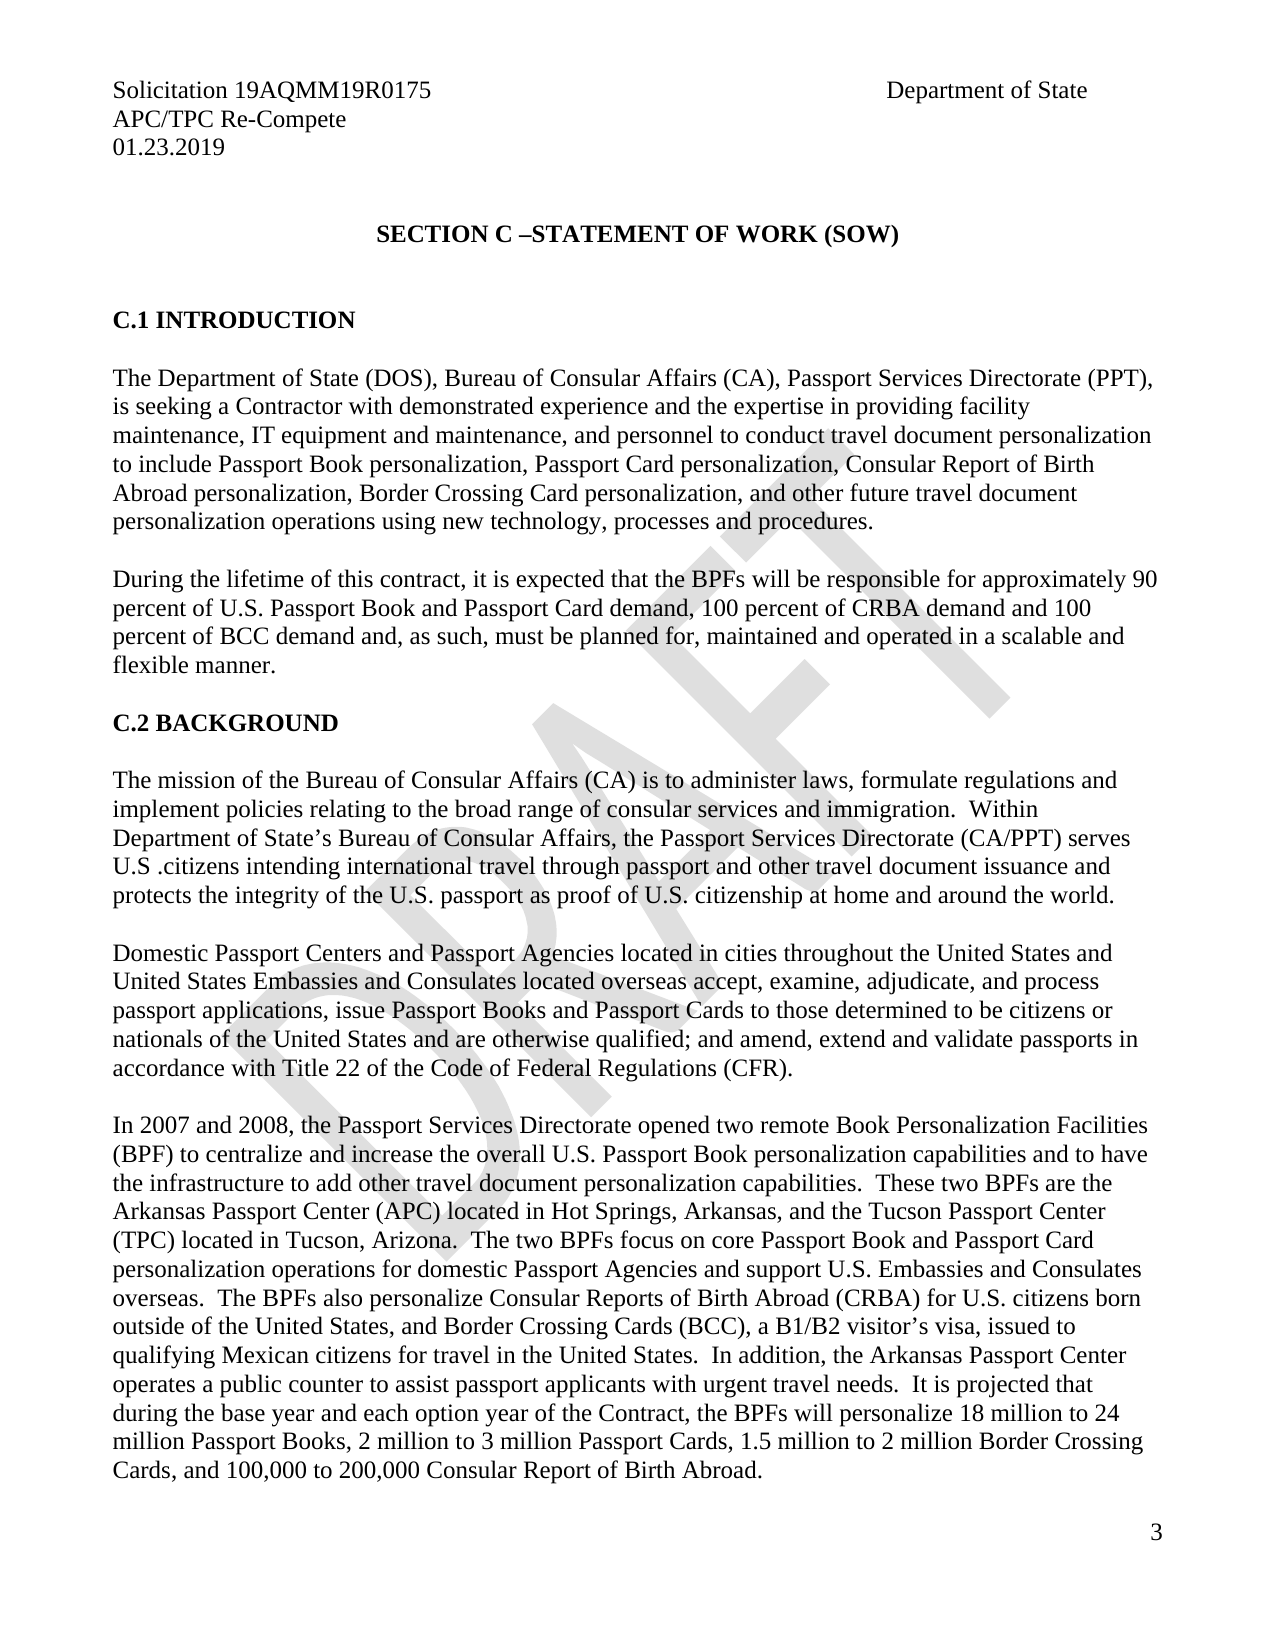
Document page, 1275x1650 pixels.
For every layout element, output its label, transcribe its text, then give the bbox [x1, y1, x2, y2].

text The mission of the Bureau of Consular Affairs (CA) is to administer laws, formulate regulations and implement policies relating to the broad range of consular services and immigration. Within Department of State’s Bureau of Consular Affairs, the Passport Services Directorate (CA/PPT) serves U.S .citizens intending international travel through passport and other travel document issuance and protects the integrity of the U.S. passport as proof of U.S. citizenship at home and around the world. [112, 765, 1162, 909]
text During the lifetime of this contract, it is expected that the BPFs will be responsible for approximately 90 percent of U.S. Passport Book and Passport Card demand, 100 percent of CRBA demand and 100 percent of BCC demand and, as such, must be planned for, maintained and operated in a scalable and flexible manner. [112, 564, 1162, 679]
text C.1 INTRODUCTION [112, 305, 1162, 334]
text The Department of State (DOS), Bureau of Consular Affairs (CA), Passport Services Directorate (PPT), is seeking a Contractor with demonstrated experience and the expertise in providing facility maintenance, IT equipment and maintenance, and personnel to conduct travel document personalization to include Passport Book personalization, Passport Card personalization, Consular Report of Birth Abroad personalization, Border Crossing Card personalization, and other future travel document personalization operations using new technology, processes and procedures. [112, 363, 1162, 535]
text Domestic Passport Centers and Passport Agencies located in cities throughout the United States and United States Embassies and Consulates located overseas accept, examine, adjudicate, and process passport applications, issue Passport Books and Passport Cards to those determined to be citizens or nationals of the United States and are otherwise qualified; and amend, extend and validate passports in accordance with Title 22 of the Code of Federal Regulations (CFR). [112, 938, 1162, 1081]
text C.2 BACKGROUND [112, 708, 1162, 736]
text In 2007 and 2008, the Passport Services Directorate opened two remote Book Personalization Facilities (BPF) to centralize and increase the overall U.S. Passport Book personalization capabilities and to have the infrastructure to add other travel document personalization capabilities. These two BPFs are the Arkansas Passport Center (APC) located in Hot Springs, Arkansas, and the Tucson Passport Center (TPC) located in Tucson, Arizona. The two BPFs focus on core Passport Book and Passport Card personalization operations for domestic Passport Agencies and support U.S. Embassies and Consulates overseas. The BPFs also personalize Consular Reports of Birth Abroad (CRBA) for U.S. citizens born outside of the United States, and Border Crossing Cards (BCC), a B1/B2 visitor’s visa, issued to qualifying Mexican citizens for travel in the United States. In addition, the Arkansas Passport Center operates a public counter to assist passport applicants with urgent travel needs. It is projected that during the base year and each option year of the Contract, the BPFs will personalize 18 million to 24 million Passport Books, 2 million to 3 million Passport Cards, 1.5 million to 2 million Border Crossing Cards, and 100,000 to 200,000 Consular Report of Birth Abroad. [112, 1110, 1162, 1484]
subtitle SECTION C –statement of WORK (SOW) [112, 219, 1162, 247]
